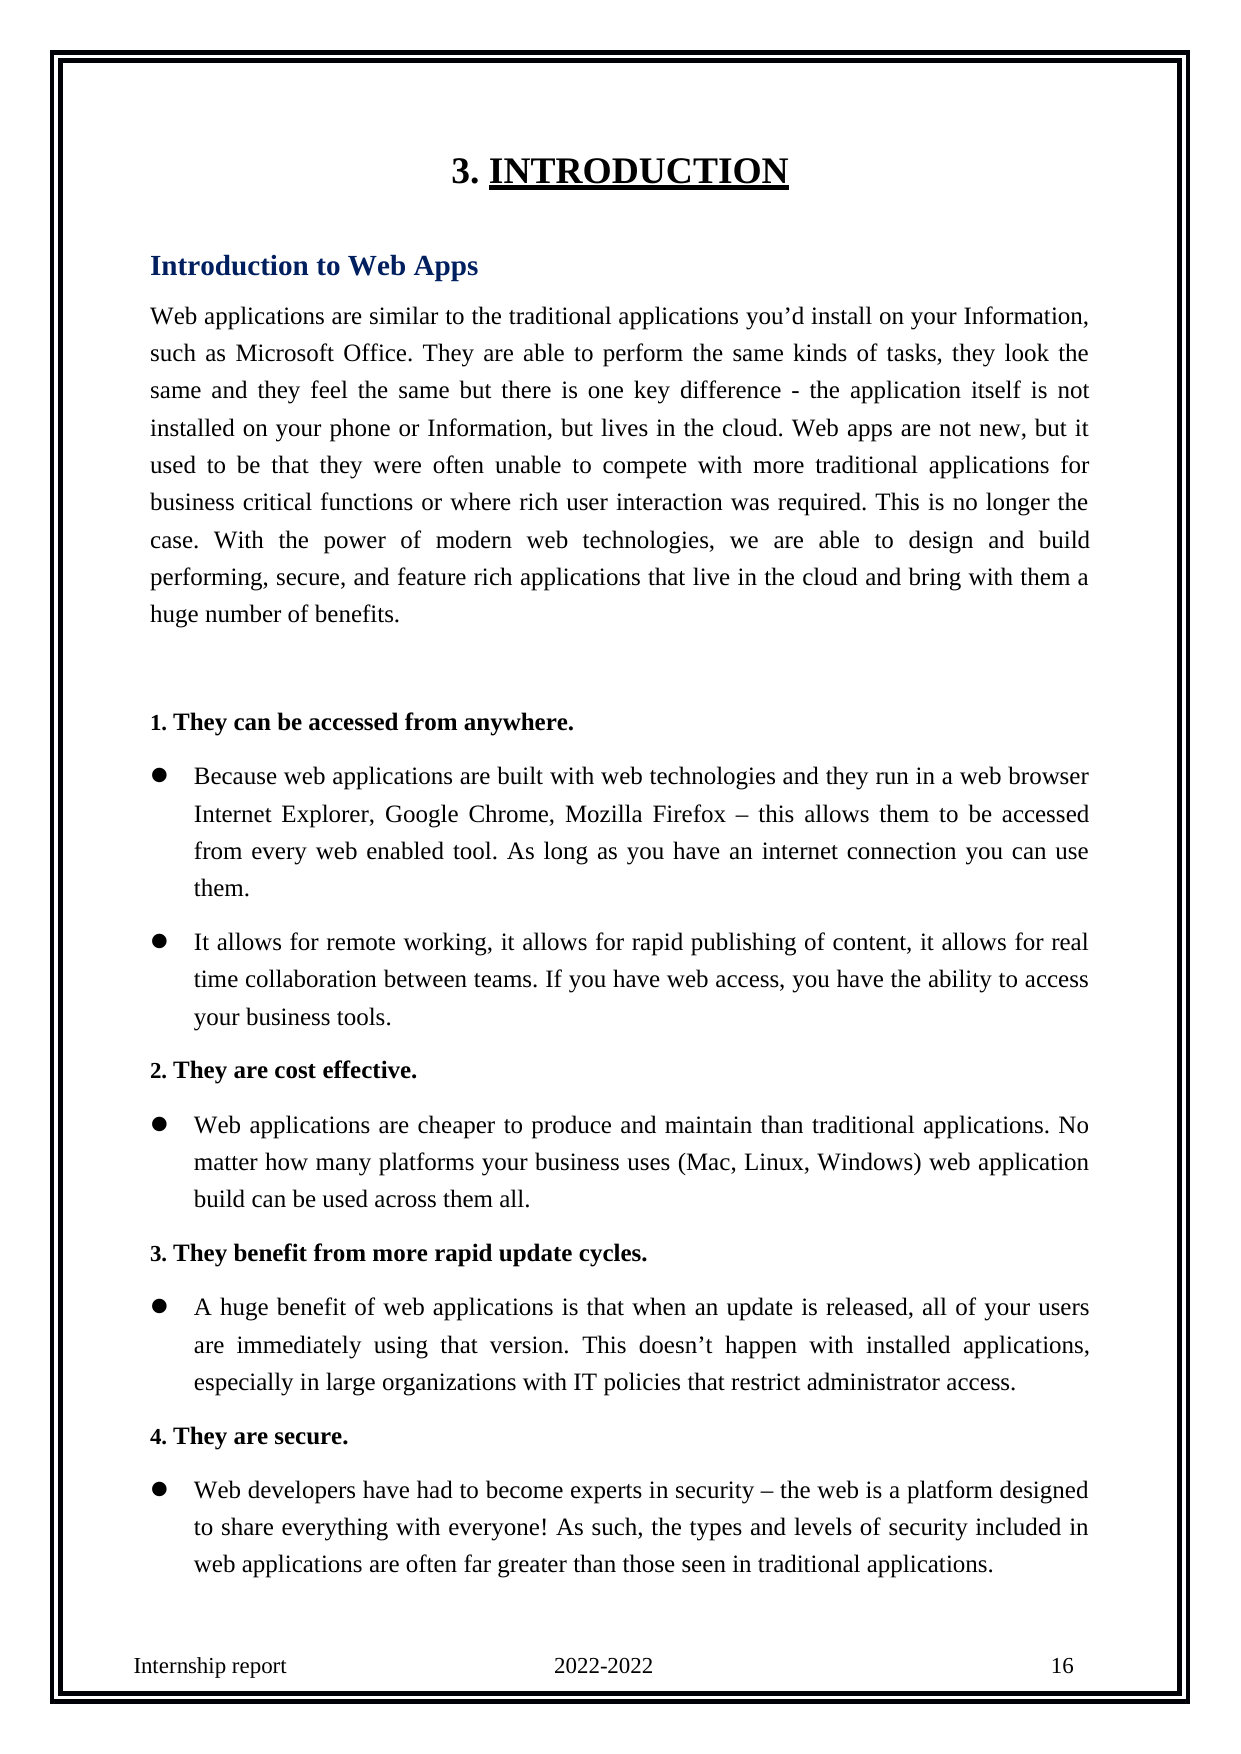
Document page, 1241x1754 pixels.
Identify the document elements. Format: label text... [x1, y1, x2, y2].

text Web applications are similar to the traditional applications you’d install on your Information, such as Microsoft Office. They are able to perform the same kinds of tasks, they look the same and they feel the same but there is one key difference - the application itself is not installed on your phone or Information, but lives in the cloud. Web apps are not new, but it used to be that they were often unable to compete with more traditional applications for business critical functions or where rich user interaction was required. This is no longer the case. With the power of modern web technologies, we are able to design and build performing, secure, and feature rich applications that live in the cloud and bring with them a huge number of benefits. [150, 301, 1090, 628]
list Because web applications are built with web technologies and they run in a web browser Internet Explorer, Google Chrome, Mozilla Firefox – this allows them to be accessed from every web enabled tool. As long as you have an internet connection you can use them. [150, 761, 1091, 902]
subtitle They can be accessed from anywhere. [150, 707, 1113, 736]
list Web developers have had to become experts in security – the web is a platform designed to share everything with everyone! As such, the types and levels of security included in web applications are often far greater than those seen in traditional applications. [150, 1475, 1090, 1578]
subtitle They benefit from more rapid update cycles. [150, 1238, 1113, 1267]
list It allows for remote working, it allows for rapid publishing of content, it allows for real time collaboration between teams. If you have web access, you have the ability to access your business tools. [150, 927, 1091, 1030]
subtitle They are cost effective. [150, 1056, 1113, 1084]
list INTRODUCTION [451, 148, 1113, 191]
subtitle Introduction to Web Apps [150, 248, 1113, 281]
subtitle They are secure. [150, 1421, 1113, 1450]
list A huge benefit of web applications is that when an update is released, all of your users are immediately using that version. This doesn’t happen with installed applications, especially in large organizations with IT policies that restrict administrator access. [150, 1292, 1090, 1396]
list Web applications are cheaper to produce and maintain than traditional applications. No matter how many platforms your business uses (Mac, Linux, Windows) web application build can be used across them all. [150, 1110, 1090, 1213]
